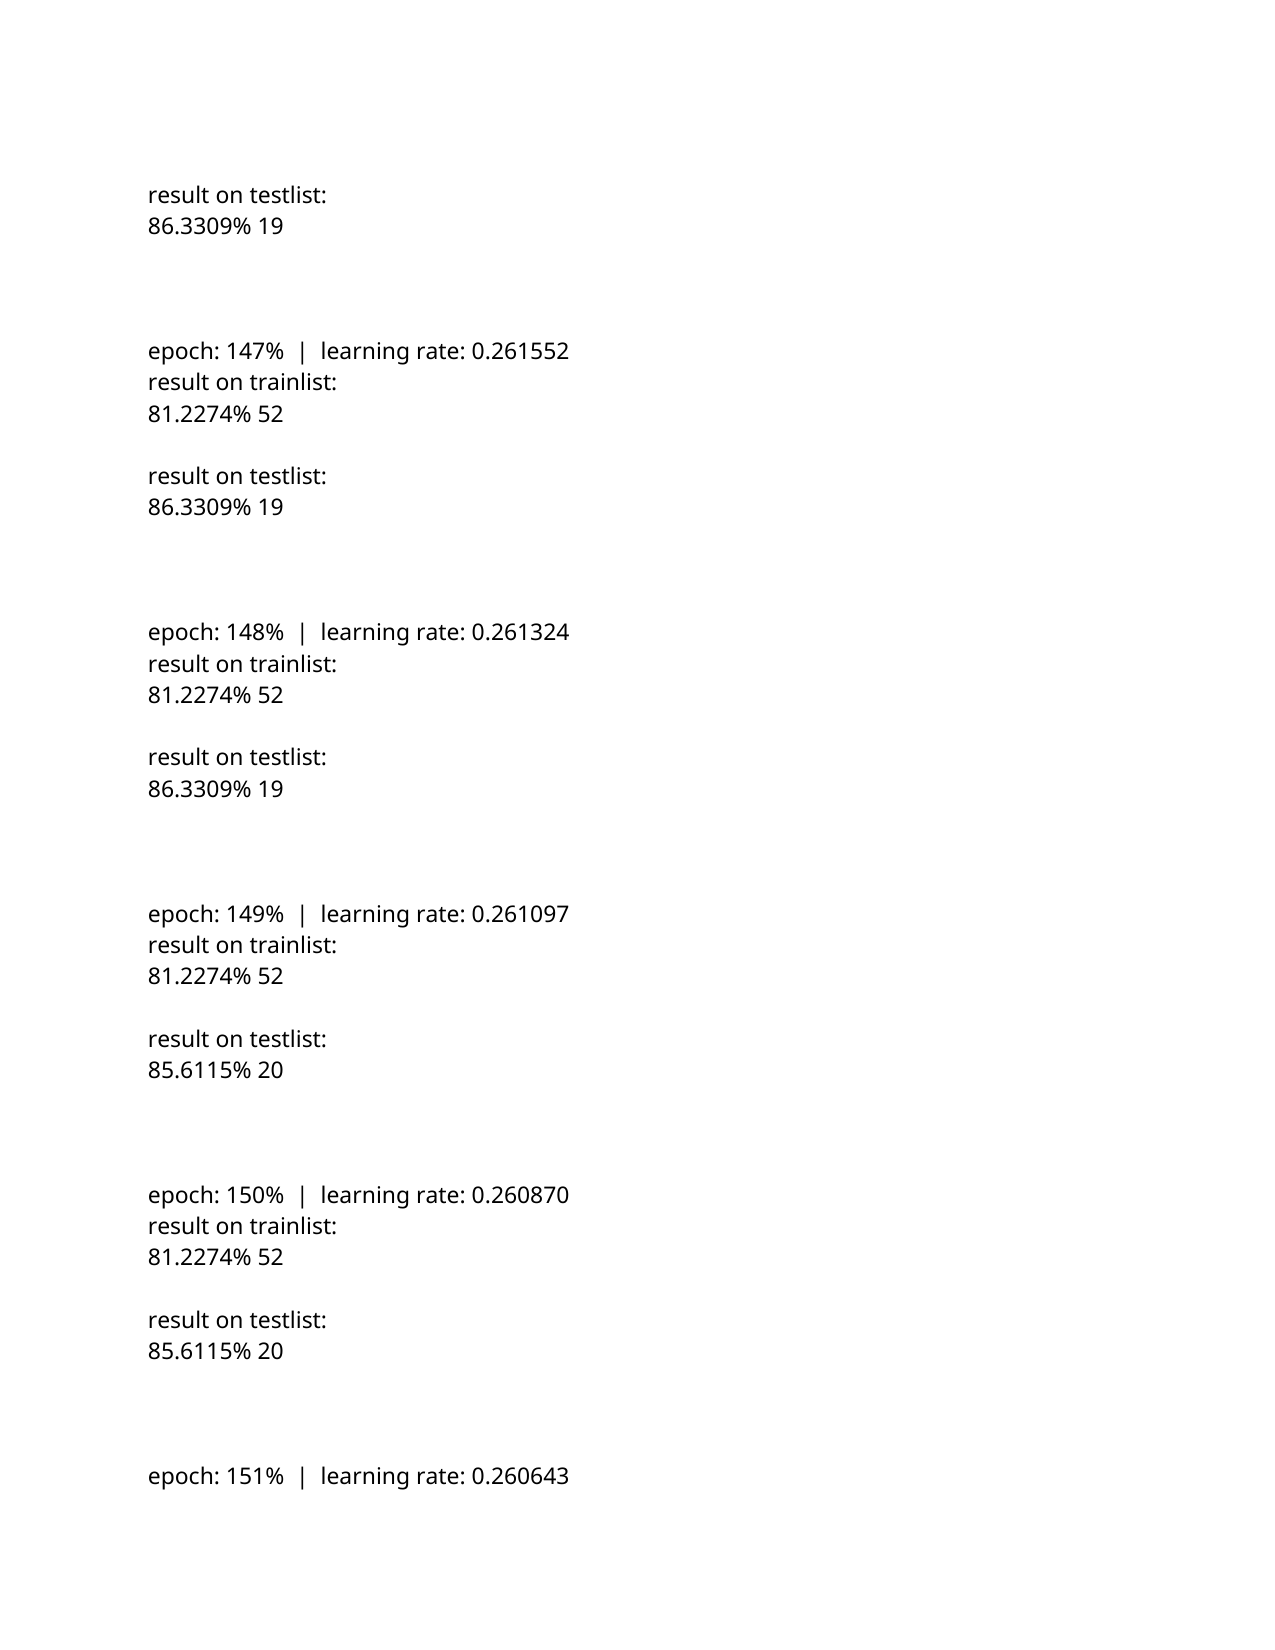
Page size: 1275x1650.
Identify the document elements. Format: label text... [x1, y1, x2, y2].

text 86.3309% 19 [148, 491, 1127, 523]
text 86.3309% 19 [148, 773, 1127, 804]
text result on trainlist: [148, 648, 1127, 679]
text 81.2274% 52 [148, 398, 1127, 429]
text result on testlist: [148, 460, 1127, 491]
text result on trainlist: [148, 1210, 1127, 1241]
text epoch: 149% | learning rate: 0.261097 [148, 898, 1127, 929]
text 81.2274% 52 [148, 1241, 1127, 1273]
text result on testlist: [148, 179, 1127, 210]
text result on testlist: [148, 741, 1127, 773]
text 86.3309% 19 [148, 210, 1127, 241]
text 85.6115% 20 [148, 1054, 1127, 1085]
text 85.6115% 20 [148, 1335, 1127, 1366]
text epoch: 150% | learning rate: 0.260870 [148, 1179, 1127, 1210]
text 81.2274% 52 [148, 679, 1127, 710]
text result on testlist: [148, 1304, 1127, 1335]
text epoch: 148% | learning rate: 0.261324 [148, 616, 1127, 648]
text 81.2274% 52 [148, 960, 1127, 991]
text epoch: 147% | learning rate: 0.261552 [148, 335, 1127, 366]
text result on trainlist: [148, 929, 1127, 960]
text result on testlist: [148, 1023, 1127, 1054]
text result on trainlist: [148, 366, 1127, 398]
text epoch: 151% | learning rate: 0.260643 [148, 1460, 1127, 1491]
